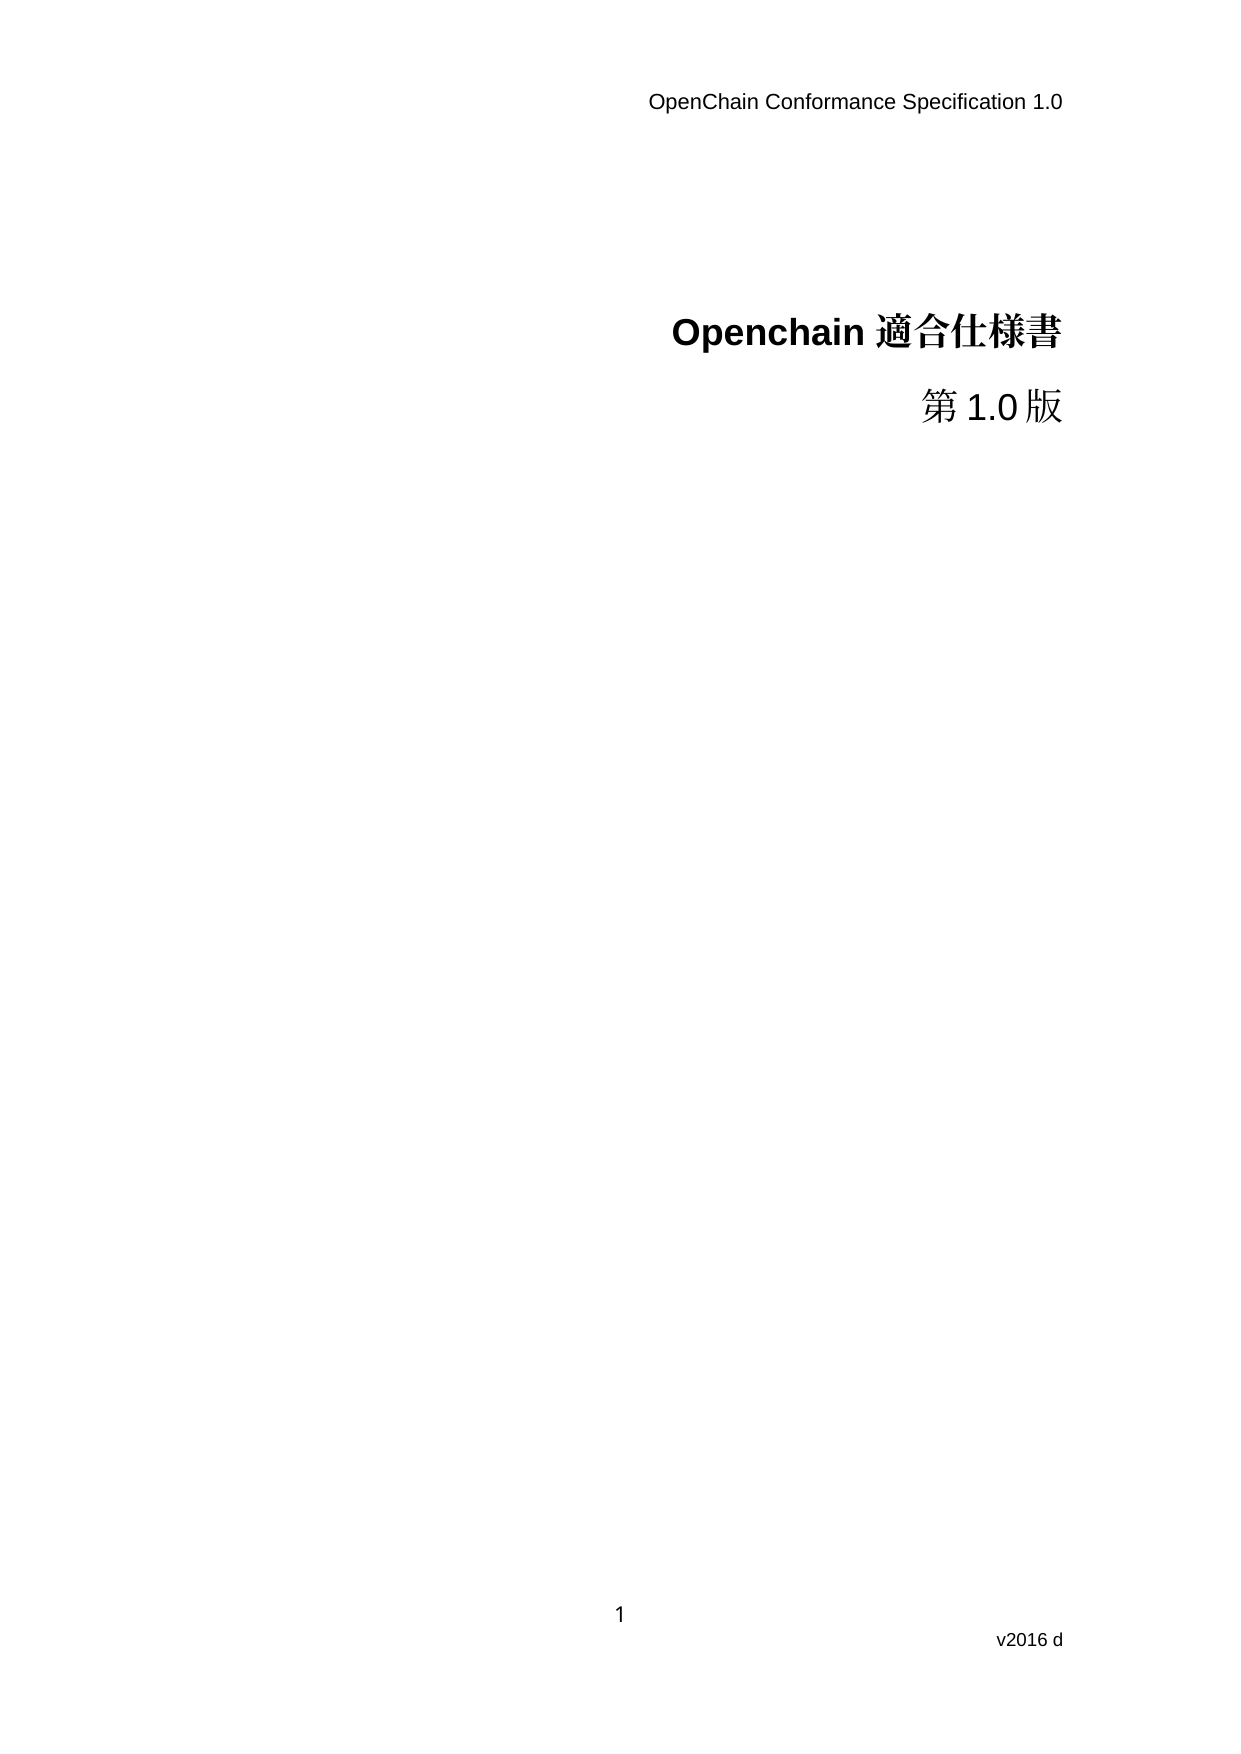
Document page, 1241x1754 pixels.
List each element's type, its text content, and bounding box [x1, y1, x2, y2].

text Openchain 適合仕様書 第1.0版 [177, 292, 1063, 442]
